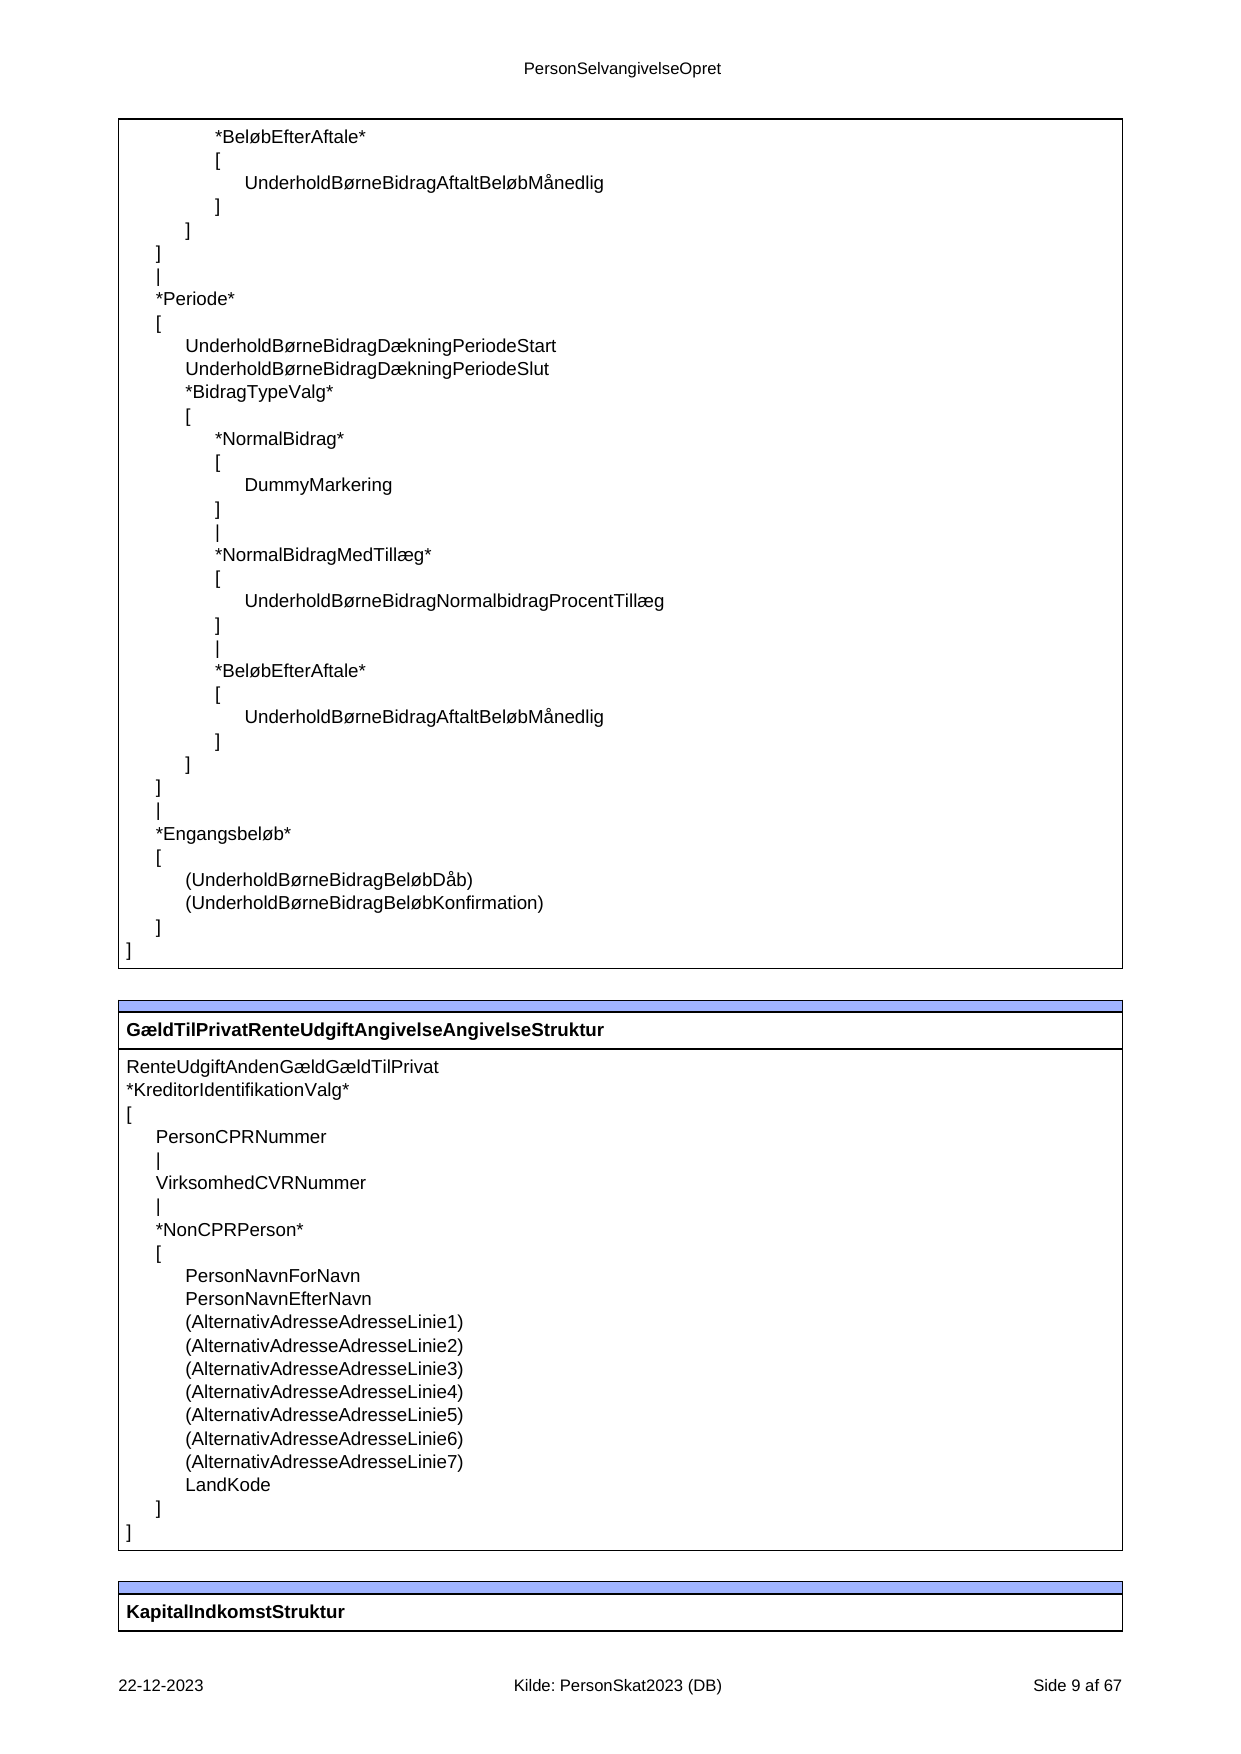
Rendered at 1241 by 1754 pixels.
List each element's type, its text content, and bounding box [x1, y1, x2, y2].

table_cell RenteUdgiftAndenGældGældTilPrivat *KreditorIdentifikationValg* [ PersonCPRNummer | VirksomhedCVRNummer | *NonCPRPerson* [ PersonNavnForNavn PersonNavnEfterNavn (AlternativAdresseAdresseLinie1) (AlternativAdresseAdresseLinie2) (AlternativAdresseAdresseLinie3) (AlternativAdresseAdresseLinie4) (AlternativAdresseAdresseLinie5) (AlternativAdresseAdresseLinie6) (AlternativAdresseAdresseLinie7) LandKode ] ] [119, 1050, 1122, 1550]
table_cell KapitalIndkomstStruktur [119, 1595, 1122, 1630]
table_cell GældTilPrivatRenteUdgiftAngivelseAngivelseStruktur [119, 1013, 1122, 1048]
table_header [119, 1582, 1122, 1593]
table_header [119, 1001, 1122, 1011]
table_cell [119, 120, 1122, 968]
